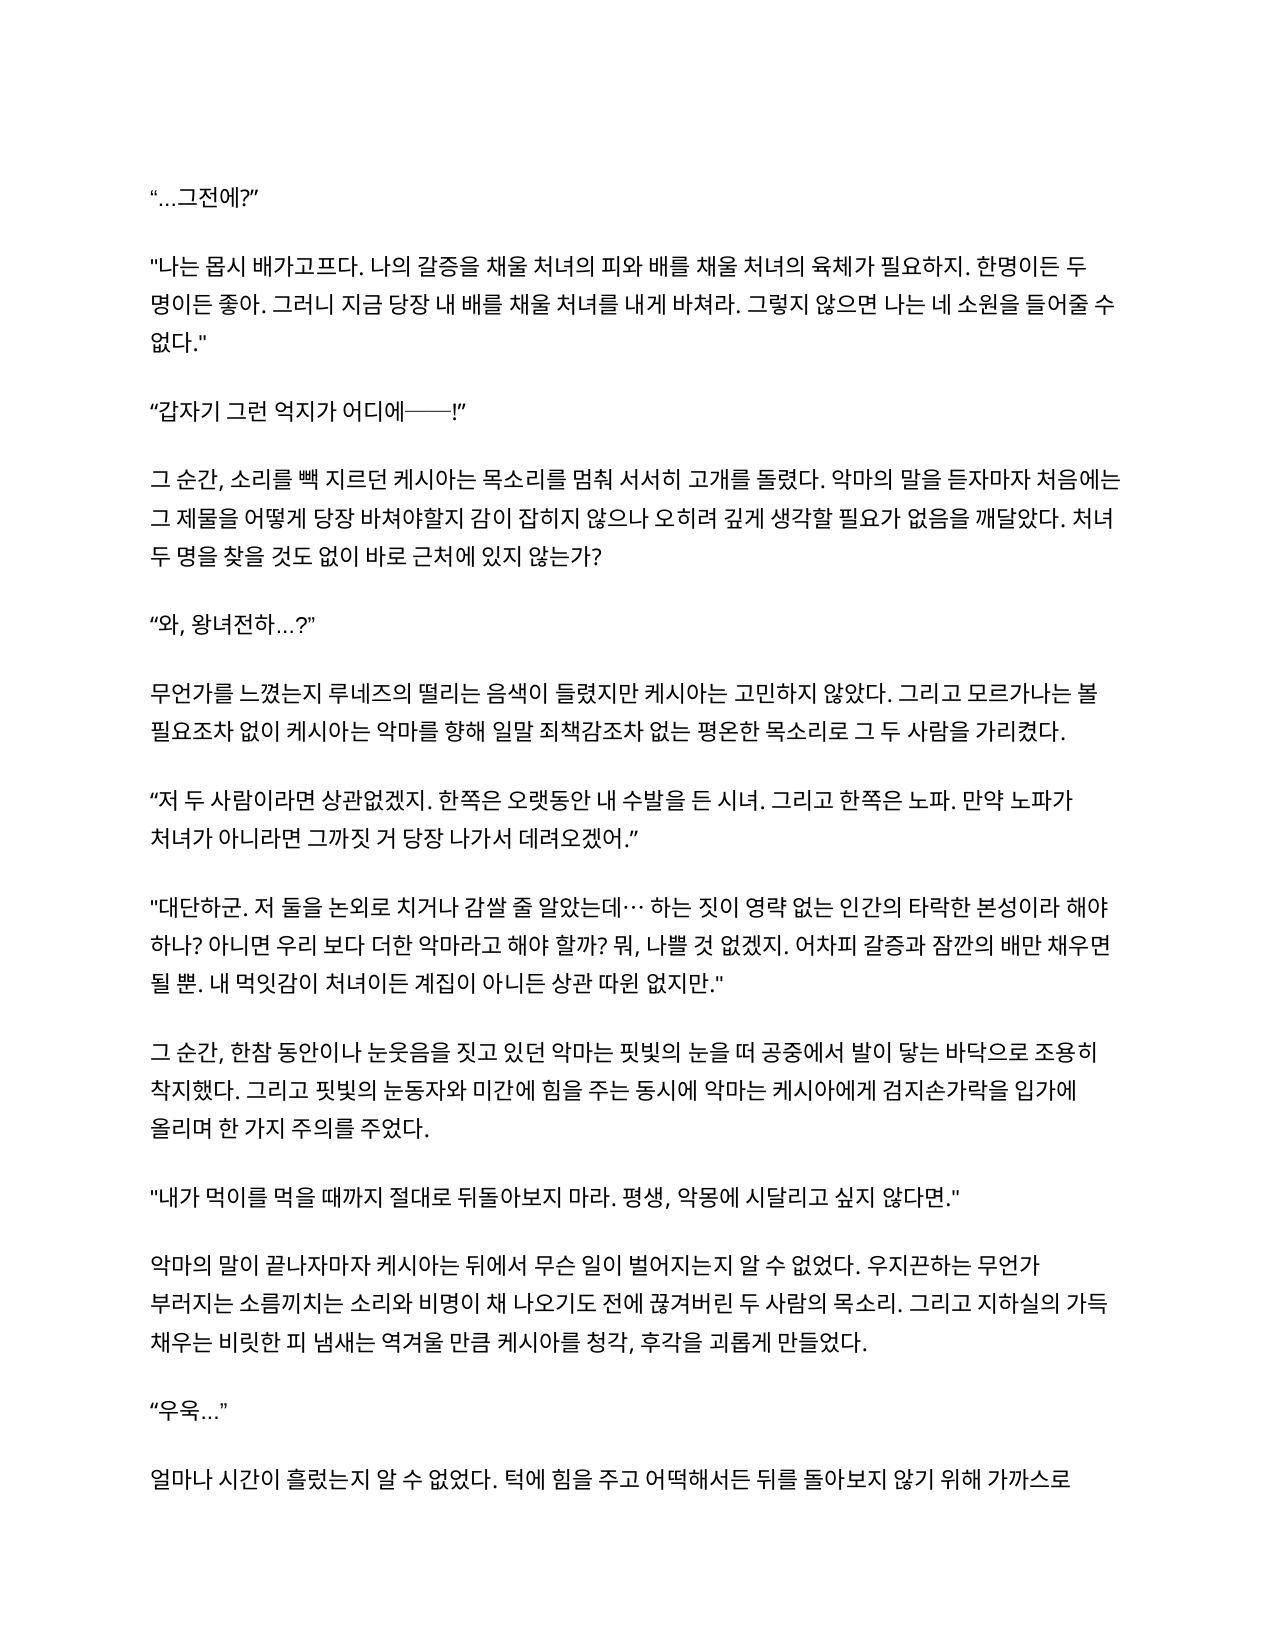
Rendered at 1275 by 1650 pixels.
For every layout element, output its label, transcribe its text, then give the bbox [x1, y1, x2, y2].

text “갑자기 그런 억지가 어디에──!” [150, 394, 1125, 427]
text "내가 먹이를 먹을 때까지 절대로 뒤돌아보지 마라. 평생, 악몽에 시달리고 싶지 않다면." [150, 1179, 1125, 1213]
text “저 두 사람이라면 상관없겠지. 한쪽은 오랫동안 내 수발을 든 시녀. 그리고 한쪽은 노파. 만약 노파가 처녀가 아니라면 그까짓 거 당장 나가서 데려오겠어.” [150, 783, 1125, 854]
text 무언가를 느꼈는지 루네즈의 떨리는 음색이 들렸지만 케시아는 고민하지 않았다. 그리고 모르가나는 볼 필요조차 없이 케시아는 악마를 향해 일말 죄책감조차 없는 평온한 목소리로 그 두 사람을 가리켰다. [150, 676, 1125, 747]
text 그 순간, 한참 동안이나 눈웃음을 짓고 있던 악마는 핏빛의 눈을 떠 공중에서 발이 닿는 바닥으로 조용히 착지했다. 그리고 핏빛의 눈동자와 미간에 힘을 주는 동시에 악마는 케시아에게 검지손가락을 입가에 올리며 한 가지 주의를 주었다. [150, 1034, 1125, 1144]
text "나는 몹시 배가고프다. 나의 갈증을 채울 처녀의 피와 배를 채울 처녀의 육체가 필요하지. 한명이든 두 명이든 좋아. 그러니 지금 당장 내 배를 채울 처녀를 내게 바쳐라. 그렇지 않으면 나는 네 소원을 들어줄 수 없다." [150, 249, 1125, 358]
text “...그전에?” [150, 180, 1125, 213]
text "대단하군. 저 둘을 논외로 치거나 감쌀 줄 알았는데… 하는 짓이 영략 없는 인간의 타락한 본성이라 해야 하나? 아니면 우리 보다 더한 악마라고 해야 할까? 뭐, 나쁠 것 없겠지. 어차피 갈증과 잠깐의 배만 채우면 될 뿐. 내 먹잇감이 처녀이든 계집이 아니든 상관 따윈 없지만." [150, 889, 1125, 999]
text 악마의 말이 끝나자마자 케시아는 뒤에서 무슨 일이 벌어지는지 알 수 없었다. 우지끈하는 무언가 부러지는 소름끼치는 소리와 비명이 채 나오기도 전에 끊겨버린 두 사람의 목소리. 그리고 지하실의 가득 채우는 비릿한 피 냄새는 역겨울 만큼 케시아를 청각, 후각을 괴롭게 만들었다. [150, 1248, 1125, 1358]
text “와, 왕녀전하...?” [150, 607, 1125, 641]
text 그 순간, 소리를 빽 지르던 케시아는 목소리를 멈춰 서서히 고개를 돌렸다. 악마의 말을 듣자마자 처음에는 그 제물을 어떻게 당장 바쳐야할지 감이 잡히지 않으나 오히려 깊게 생각할 필요가 없음을 깨달았다. 처녀 두 명을 찾을 것도 없이 바로 근처에 있지 않는가? [150, 462, 1125, 572]
text “우욱...” [150, 1393, 1125, 1426]
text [150, 1461, 1125, 1495]
